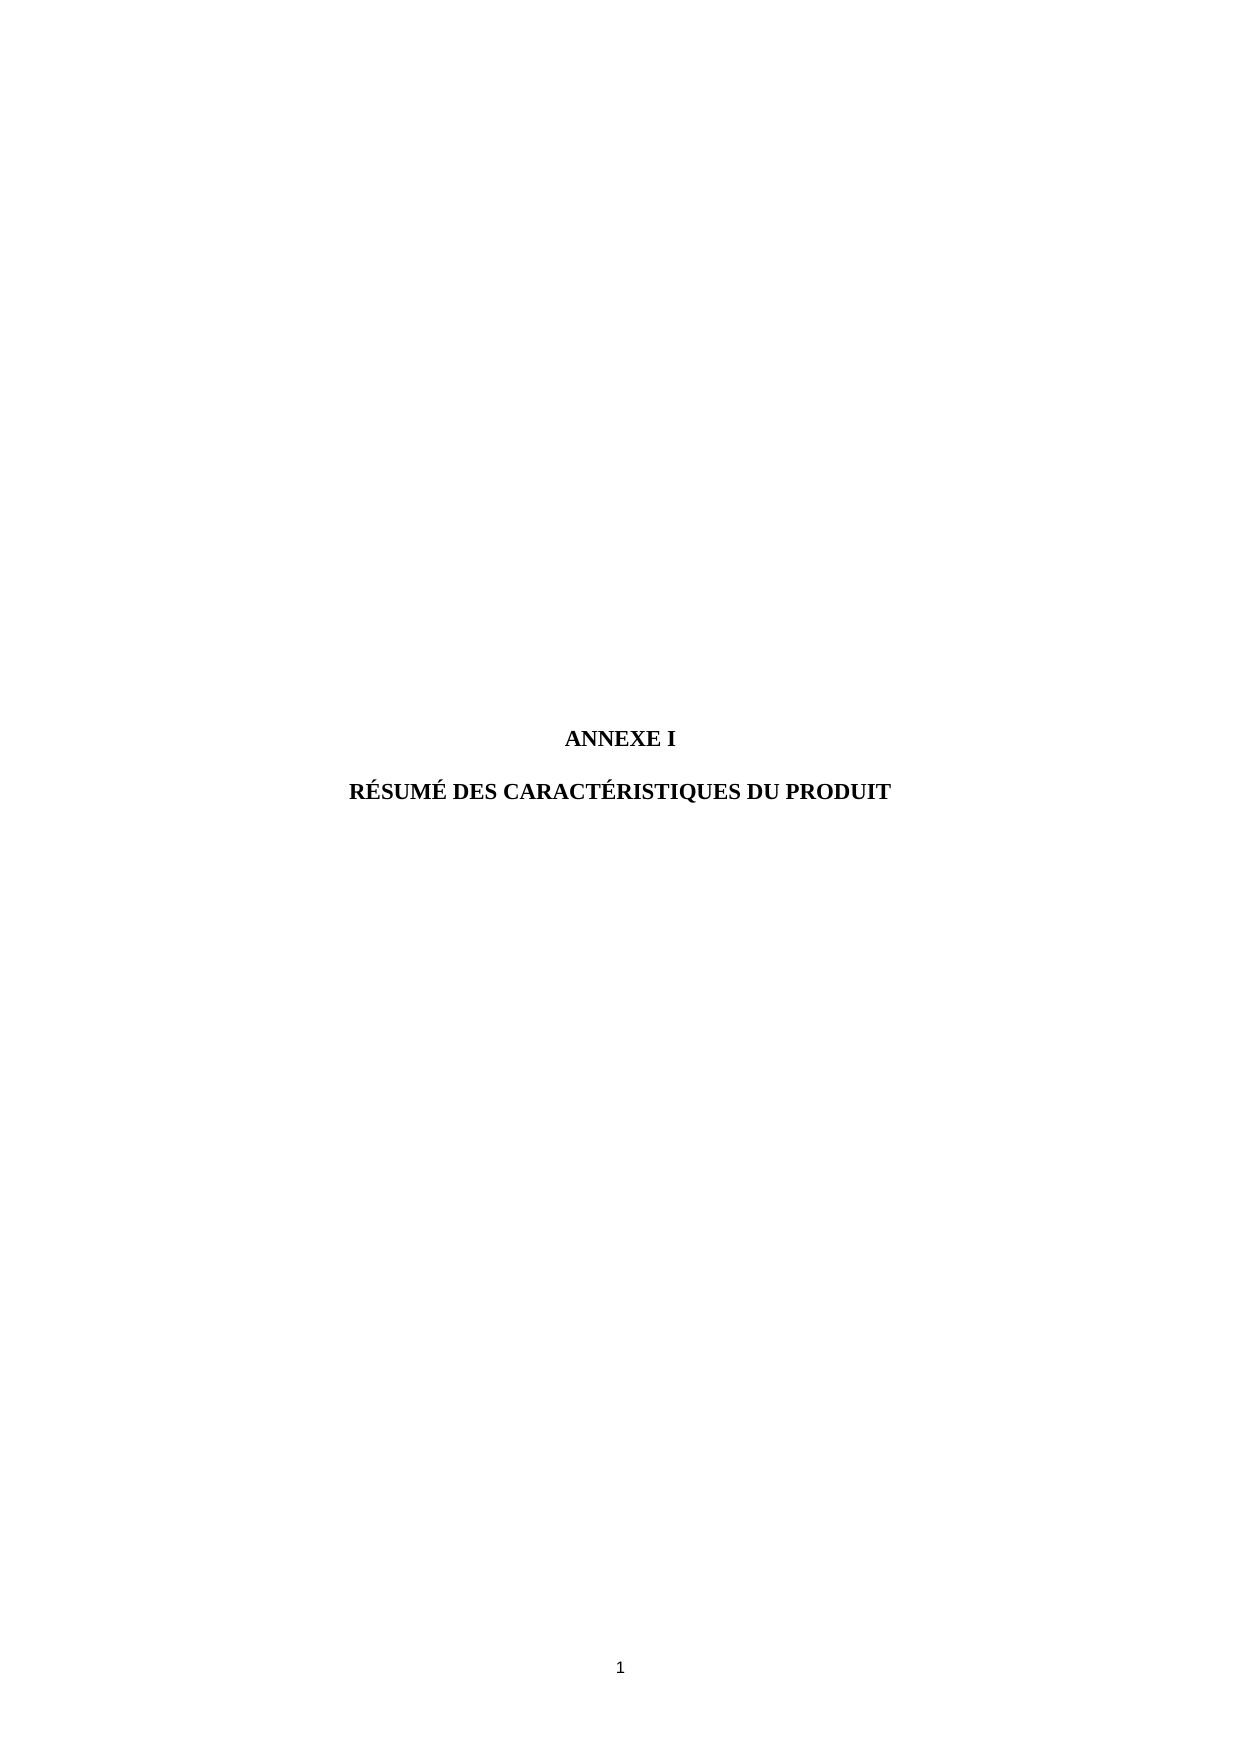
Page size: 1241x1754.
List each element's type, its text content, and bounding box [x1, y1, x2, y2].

text RÉSUMÉ DES CARACTÉRISTIQUES DU PRODUIT [148, 778, 1092, 804]
text ANNEXE I [148, 724, 1092, 751]
